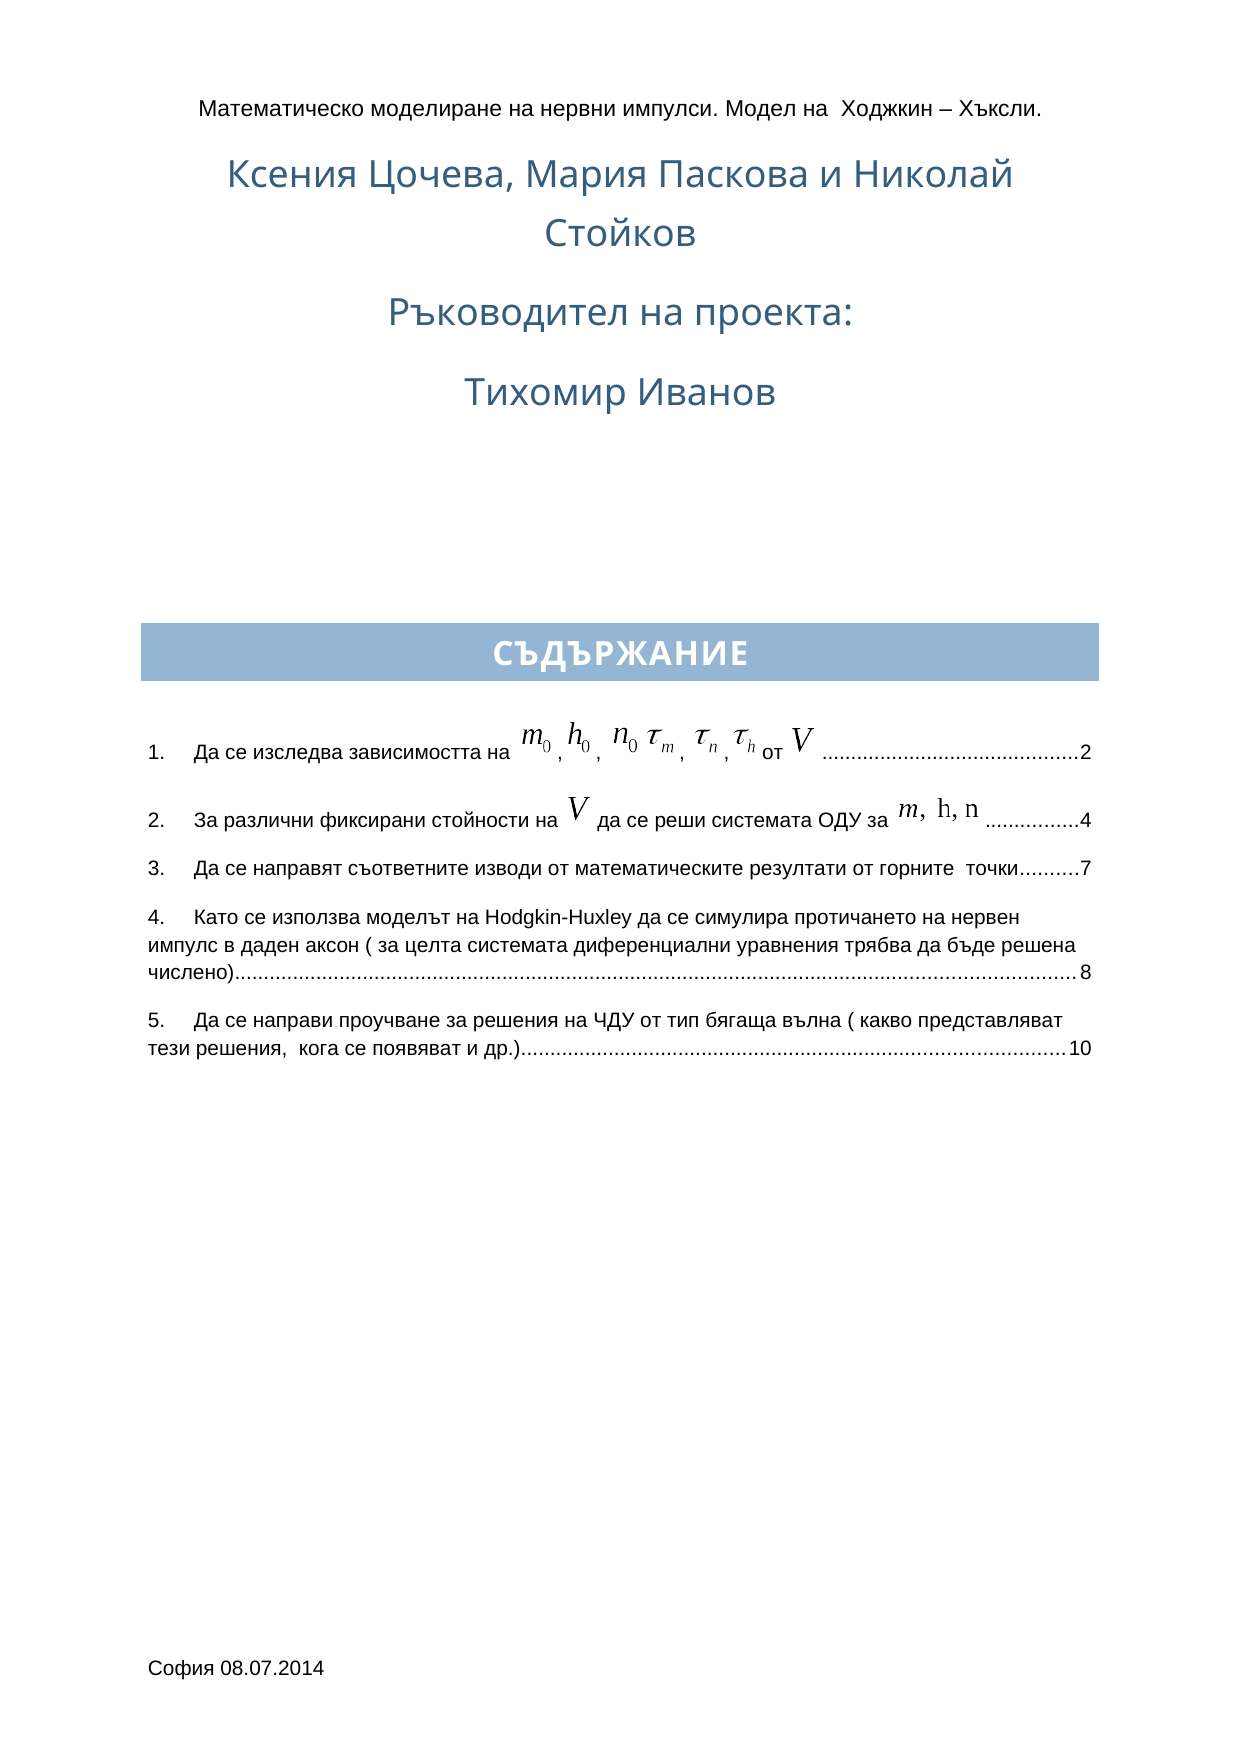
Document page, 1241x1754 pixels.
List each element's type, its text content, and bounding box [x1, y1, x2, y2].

text Ксения Цочева, Мария Паскова и Николай Стойков [148, 148, 1093, 257]
text Ръководител на проекта: [148, 286, 1093, 337]
text Тихомир Иванов [148, 365, 1093, 416]
